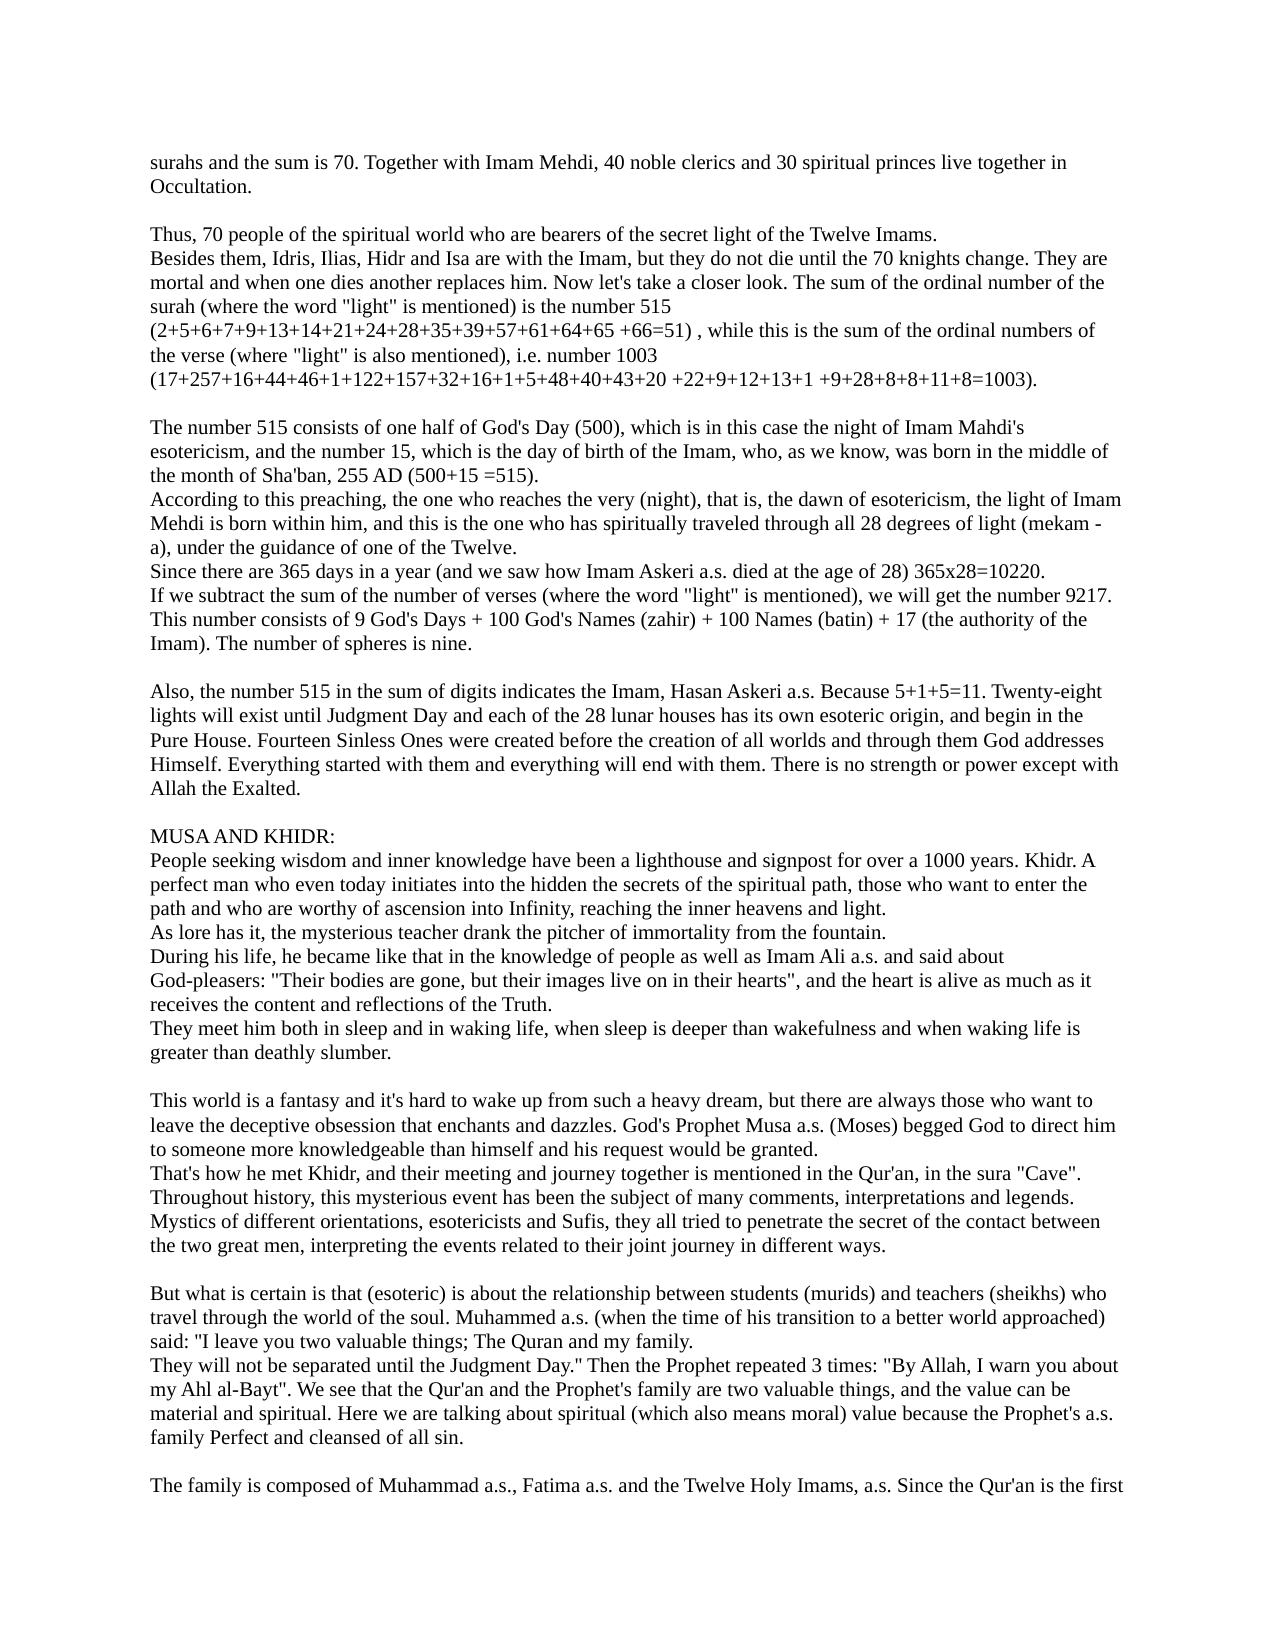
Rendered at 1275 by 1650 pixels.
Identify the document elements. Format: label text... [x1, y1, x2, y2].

text God-pleasers: "Their bodies are gone, but their images live on in their hearts", and the heart is alive as much as it receives the content and reflections of the Truth. [150, 968, 1125, 1016]
text The number 515 consists of one half of God's Day (500), which is in this case the night of Imam Mahdi's esotericism, and the number 15, which is the day of birth of the Imam, who, as we know, was born in the middle of the month of Sha'ban, 255 AD (500+15 =515). [150, 415, 1125, 487]
text During his life, he became like that in the knowledge of people as well as Imam Ali a.s. and said about [150, 944, 1125, 968]
text They meet him both in sleep and in waking life, when sleep is deeper than wakefulness and when waking life is greater than deathly slumber. [150, 1016, 1125, 1064]
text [150, 150, 1125, 198]
text According to this preaching, the one who reaches the very (night), that is, the dawn of esotericism, the light of Imam Mehdi is born within him, and this is the one who has spiritually traveled through all 28 degrees of light (mekam - a), under the guidance of one of the Twelve. [150, 487, 1125, 559]
text Thus, 70 people of the spiritual world who are bearers of the secret light of the Twelve Imams. [150, 222, 1125, 246]
text Mystics of different orientations, esotericists and Sufis, they all tried to penetrate the secret of the contact between the two great men, interpreting the events related to their joint journey in different ways. [150, 1209, 1125, 1257]
text Besides them, Idris, Ilias, Hidr and Isa are with the Imam, but they do not die until the 70 knights change. They are mortal and when one dies another replaces him. Now let's take a closer look. The sum of the ordinal number of the surah (where the word "light" is mentioned) is the number 515 (2+5+6+7+9+13+14+21+24+28+35+39+57+61+64+65 +66=51) , while this is the sum of the ordinal numbers of the verse (where "light" is also mentioned), i.e. number 1003 (17+257+16+44+46+1+122+157+32+16+1+5+48+40+43+20 +22+9+12+13+1 +9+28+8+8+11+8=1003). [150, 246, 1125, 391]
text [150, 1473, 1125, 1497]
text They will not be separated until the Judgment Day.'' Then the Prophet repeated 3 times: "By Allah, I warn you about my Ahl al-Bayt". We see that the Qur'an and the Prophet's family are two valuable things, and the value can be material and spiritual. Here we are talking about spiritual (which also means moral) value because the Prophet's a.s. family Perfect and cleansed of all sin. [150, 1353, 1125, 1449]
text Also, the number 515 in the sum of digits indicates the Imam, Hasan Askeri a.s. Because 5+1+5=11. Twenty-eight lights will exist until Judgment Day and each of the 28 lunar houses has its own esoteric origin, and begin in the Pure House. Fourteen Sinless Ones were created before the creation of all worlds and through them God addresses Himself. Everything started with them and everything will end with them. There is no strength or power except with Allah the Exalted. [150, 679, 1125, 800]
text If we subtract the sum of the number of verses (where the word "light" is mentioned), we will get the number 9217. This number consists of 9 God's Days + 100 God's Names (zahir) + 100 Names (batin) + 17 (the authority of the Imam). The number of spheres is nine. [150, 583, 1125, 655]
text Since there are 365 days in a year (and we saw how Imam Askeri a.s. died at the age of 28) 365x28=10220. [150, 559, 1125, 583]
text As lore has it, the mysterious teacher drank the pitcher of immortality from the fountain. [150, 920, 1125, 944]
text People seeking wisdom and inner knowledge have been a lighthouse and signpost for over a 1000 years. Khidr. A perfect man who even today initiates into the hidden the secrets of the spiritual path, those who want to enter the path and who are worthy of ascension into Infinity, reaching the inner heavens and light. [150, 848, 1125, 920]
text This world is a fantasy and it's hard to wake up from such a heavy dream, but there are always those who want to leave the deceptive obsession that enchants and dazzles. God's Prophet Musa a.s. (Moses) begged God to direct him to someone more knowledgeable than himself and his request would be granted. [150, 1088, 1125, 1161]
text But what is certain is that (esoteric) is about the relationship between students (murids) and teachers (sheikhs) who travel through the world of the soul. Muhammed a.s. (when the time of his transition to a better world approached) said: ''I leave you two valuable things; The Quran and my family. [150, 1281, 1125, 1353]
text MUSA AND KHIDR: [150, 824, 1125, 848]
text That's how he met Khidr, and their meeting and journey together is mentioned in the Qur'an, in the sura "Cave". Throughout history, this mysterious event has been the subject of many comments, interpretations and legends. [150, 1161, 1125, 1209]
